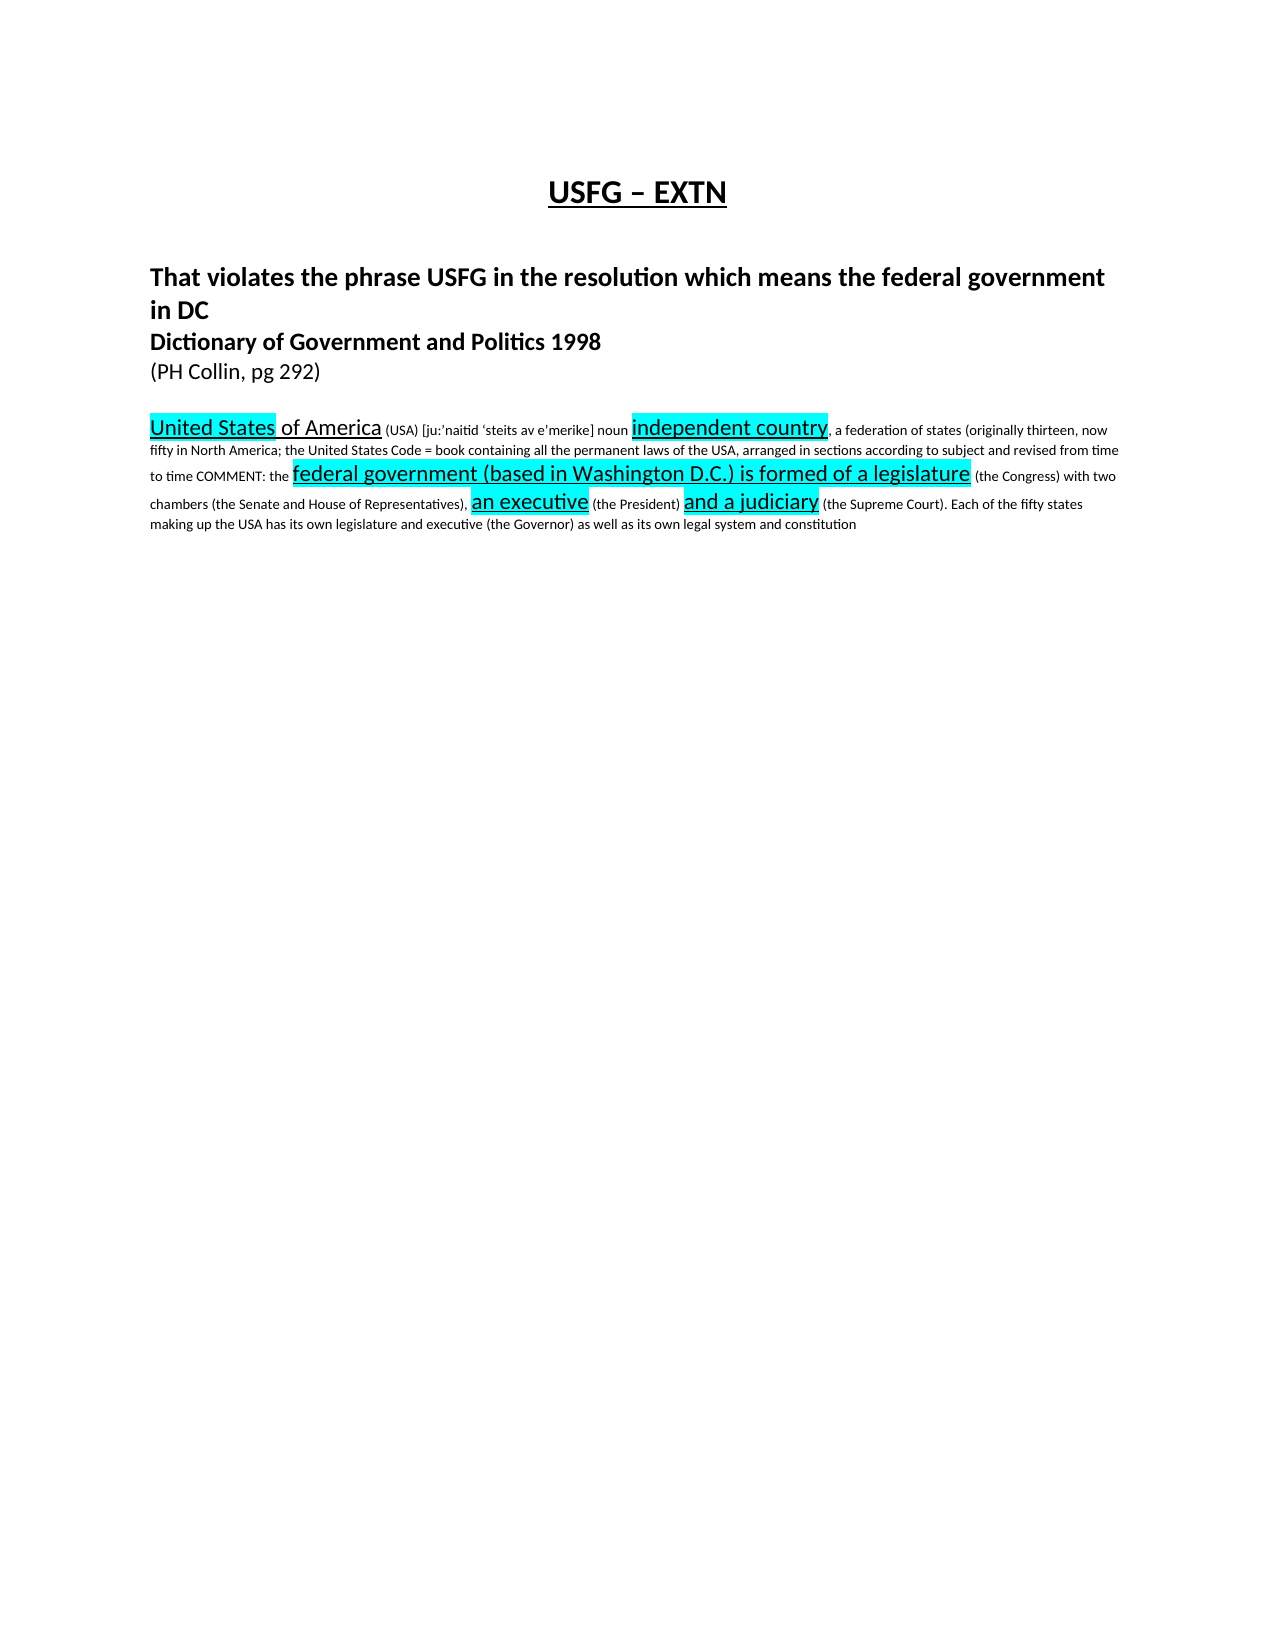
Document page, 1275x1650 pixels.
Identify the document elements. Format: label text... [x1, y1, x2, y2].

text United States of America (USA) [ju:’naitid ‘steits av e’merike] noun independent country, a federation of states (originally thirteen, now fifty in North America; the United States Code = book containing all the permanent laws of the USA, arranged in sections according to subject and revised from time to time COMMENT: the federal government (based in Washington D.C.) is formed of a legislature (the Congress) with two chambers (the Senate and House of Representatives), an executive (the President) and a judiciary (the Supreme Court). Each of the fifty states making up the USA has its own legislature and executive (the Governor) as well as its own legal system and constitution [150, 413, 1125, 533]
text Dictionary of Government and Politics 1998 [150, 326, 1125, 357]
subtitle That violates the phrase USFG in the resolution which means the federal government in DC [150, 260, 1125, 326]
text (PH Collin, pg 292) [150, 357, 1125, 385]
subtitle USFG – EXTN [150, 171, 1125, 212]
